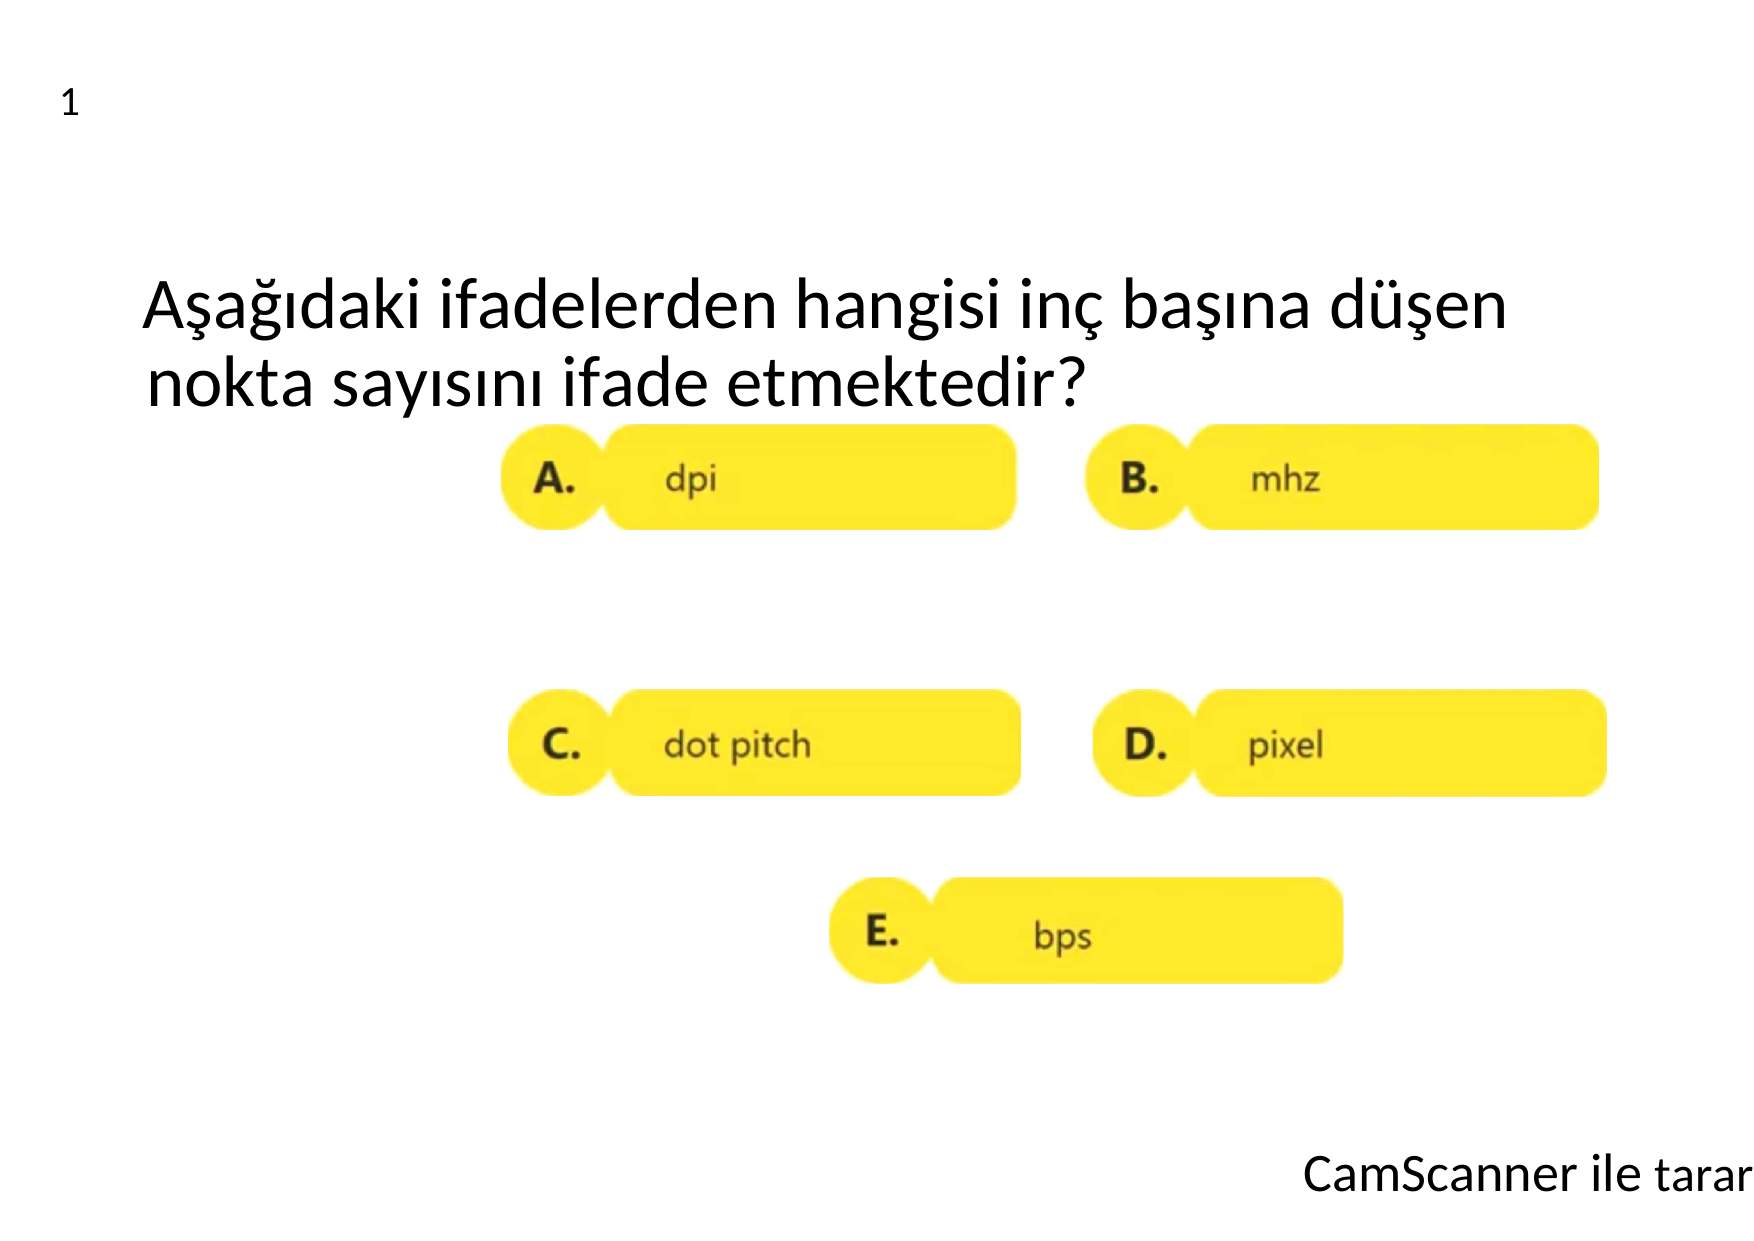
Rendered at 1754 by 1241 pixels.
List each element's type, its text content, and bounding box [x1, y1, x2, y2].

text Aşağıdaki ifadelerden hangisi inç başına düşen nokta sayısını ifade etmektedir? [142, 264, 1594, 424]
picture [1092, 689, 1608, 797]
picture [829, 877, 1344, 984]
picture [508, 689, 1022, 796]
picture [500, 424, 1600, 530]
